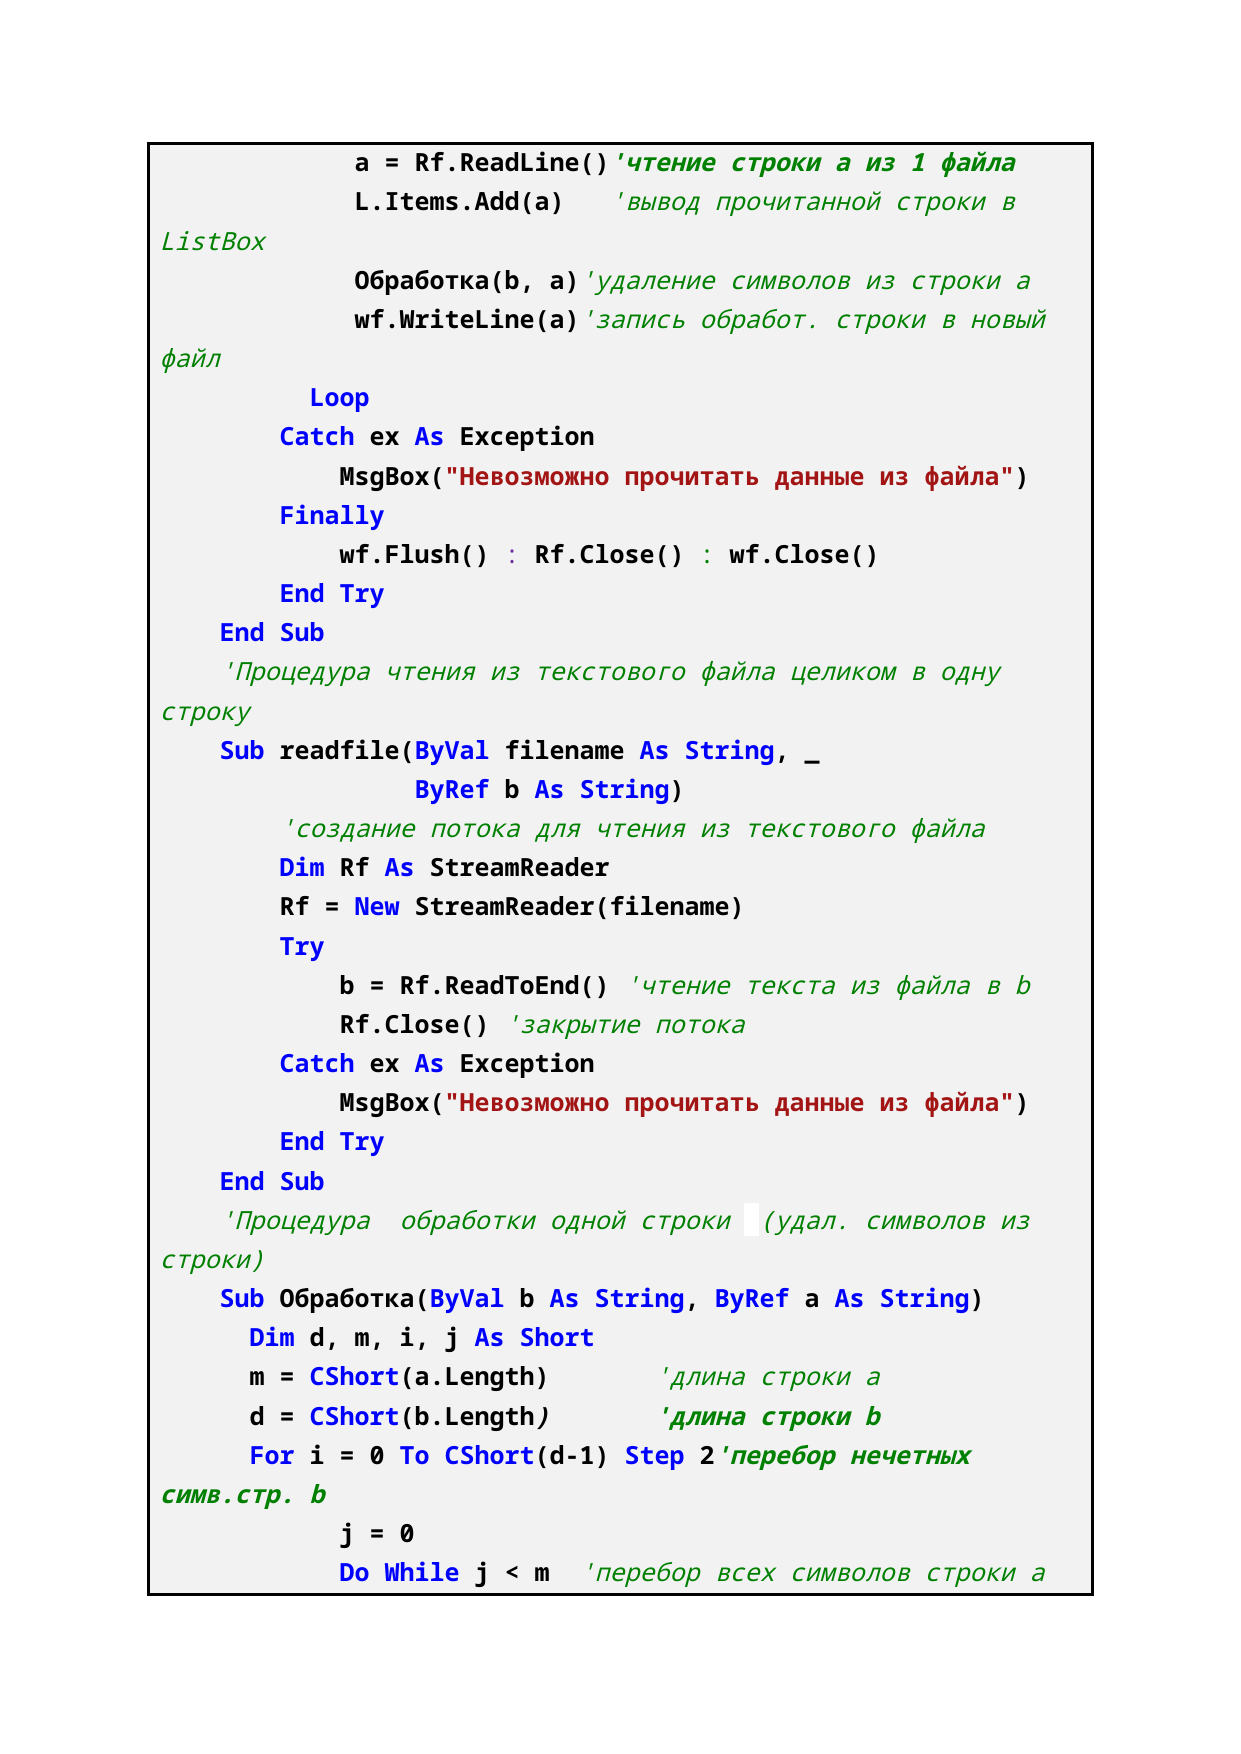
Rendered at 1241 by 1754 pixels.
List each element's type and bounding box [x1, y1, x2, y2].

table_header [150, 145, 1091, 1593]
